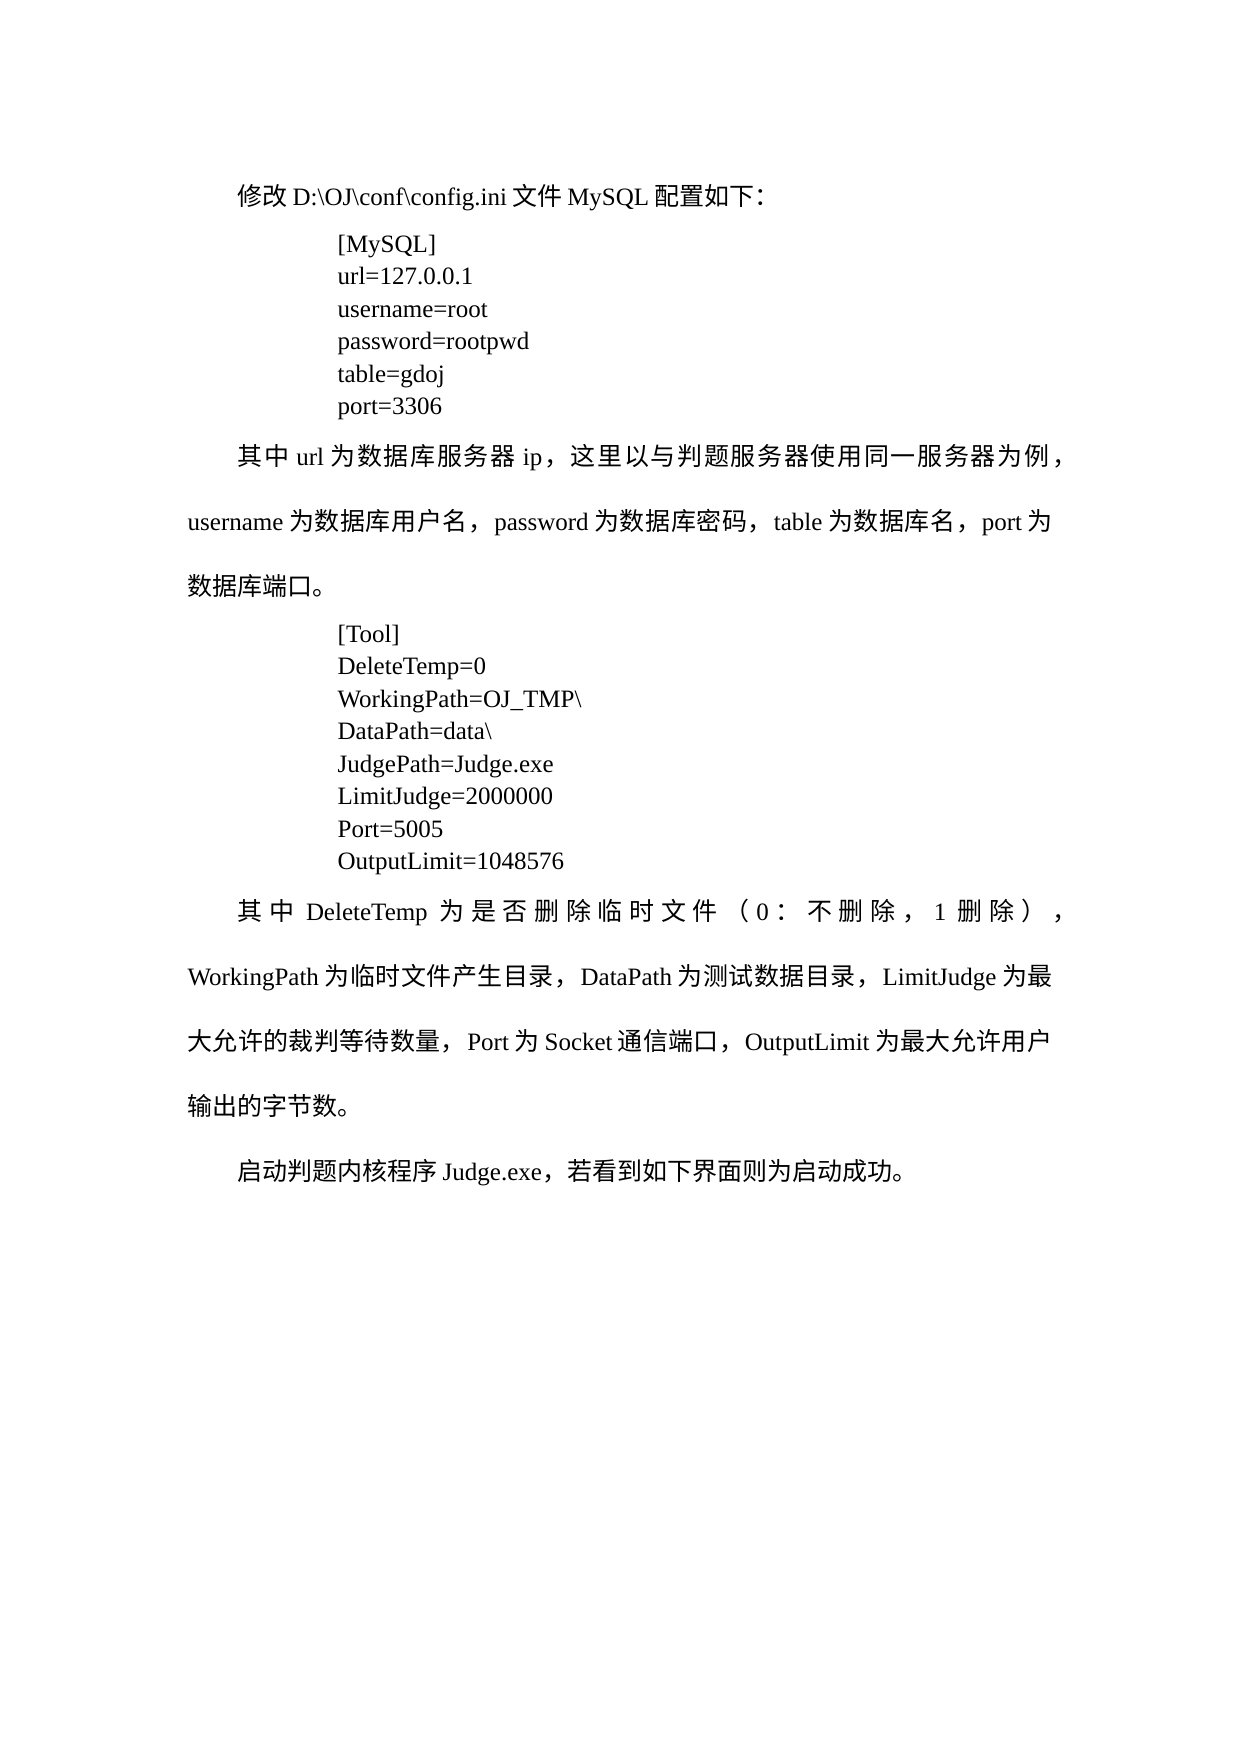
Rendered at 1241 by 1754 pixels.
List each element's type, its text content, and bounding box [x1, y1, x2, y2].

text Port=5005 [287, 812, 1053, 844]
text port=3306 [287, 389, 1053, 422]
text DataPath=data\ [287, 714, 1053, 747]
text table=gdoj [287, 357, 1053, 389]
text DeleteTemp=0 [287, 649, 1053, 682]
text OutputLimit=1048576 [287, 844, 1053, 877]
text 其中DeleteTemp为是否删除临时文件（0：不删除，1删除），WorkingPath为临时文件产生目录，DataPath为测试数据目录，LimitJudge为最大允许的裁判等待数量，Port为Socket通信端口，OutputLimit为最大允许用户输出的字节数。 [187, 877, 1053, 1137]
text WorkingPath=OJ_TMP\ [287, 682, 1053, 714]
text JudgePath=Judge.exe [287, 747, 1053, 779]
text 其中url为数据库服务器ip，这里以与判题服务器使用同一服务器为例，username为数据库用户名，password为数据库密码，table为数据库名，port为数据库端口。 [187, 422, 1053, 617]
text 启动判题内核程序Judge.exe，若看到如下界面则为启动成功。 [187, 1137, 1053, 1202]
text LimitJudge=2000000 [287, 779, 1053, 812]
text url=127.0.0.1 [287, 259, 1053, 292]
text [Tool] [287, 617, 1053, 649]
text 修改D:\OJ\conf\config.ini文件MySQL配置如下： [187, 162, 1053, 227]
text [MySQL] [287, 227, 1053, 259]
text username=root [287, 292, 1053, 324]
text password=rootpwd [287, 324, 1053, 357]
